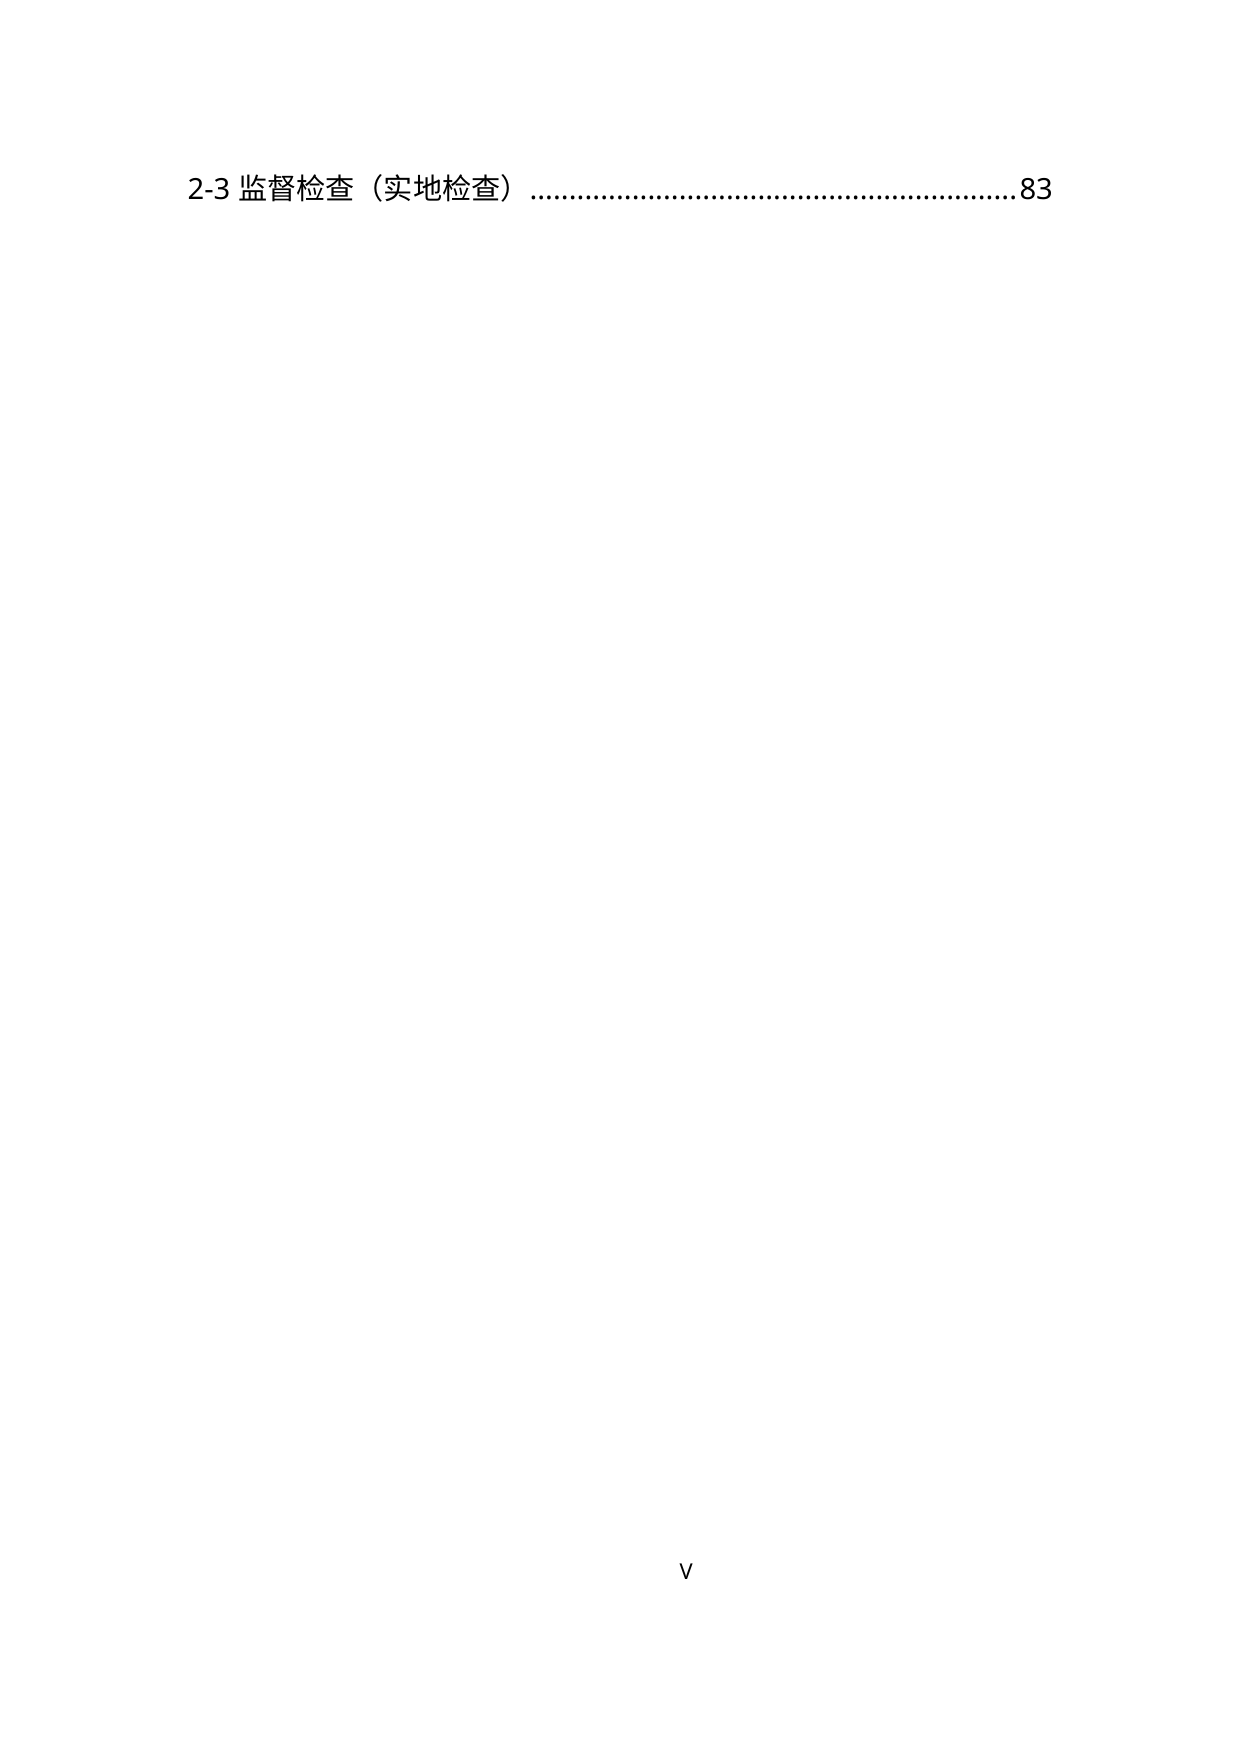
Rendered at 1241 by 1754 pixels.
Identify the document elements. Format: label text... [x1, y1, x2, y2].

text 2-3 监督检查（实地检查） 83 [187, 154, 1053, 219]
